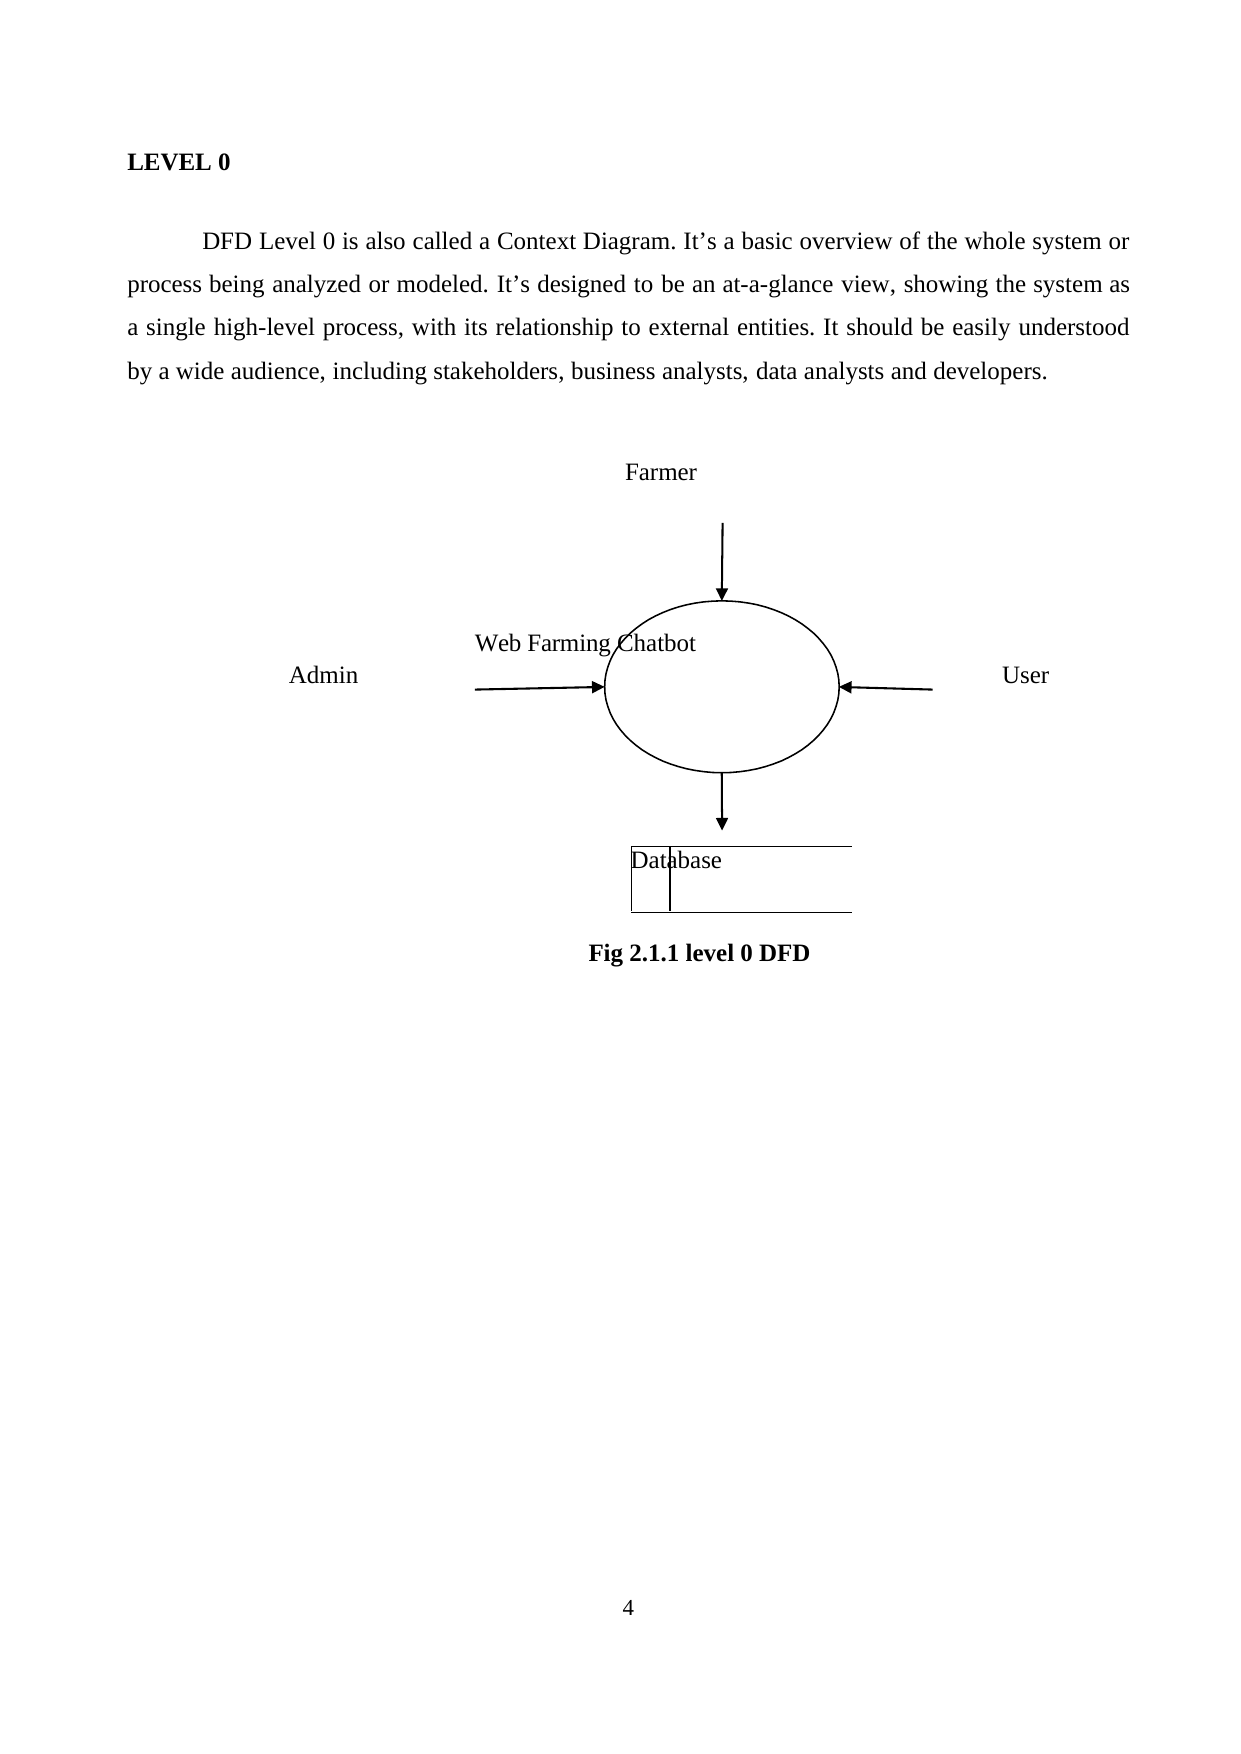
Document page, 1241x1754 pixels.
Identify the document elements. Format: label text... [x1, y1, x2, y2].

text LEVEL 0 [127, 147, 1178, 176]
subtitle Fig 2.1.1 level 0 DFD [588, 938, 1178, 967]
text DFD Level 0 is also called a Context Diagram. It’s a basic overview of the whole system or process being analyzed or modeled. It’s designed to be an at-a-glance view, showing the system as a single high-level process, with its relationship to external entities. It should be easily understood by a wide audience, including stakeholders, business analysts, data analysts and developers. [127, 226, 1131, 384]
